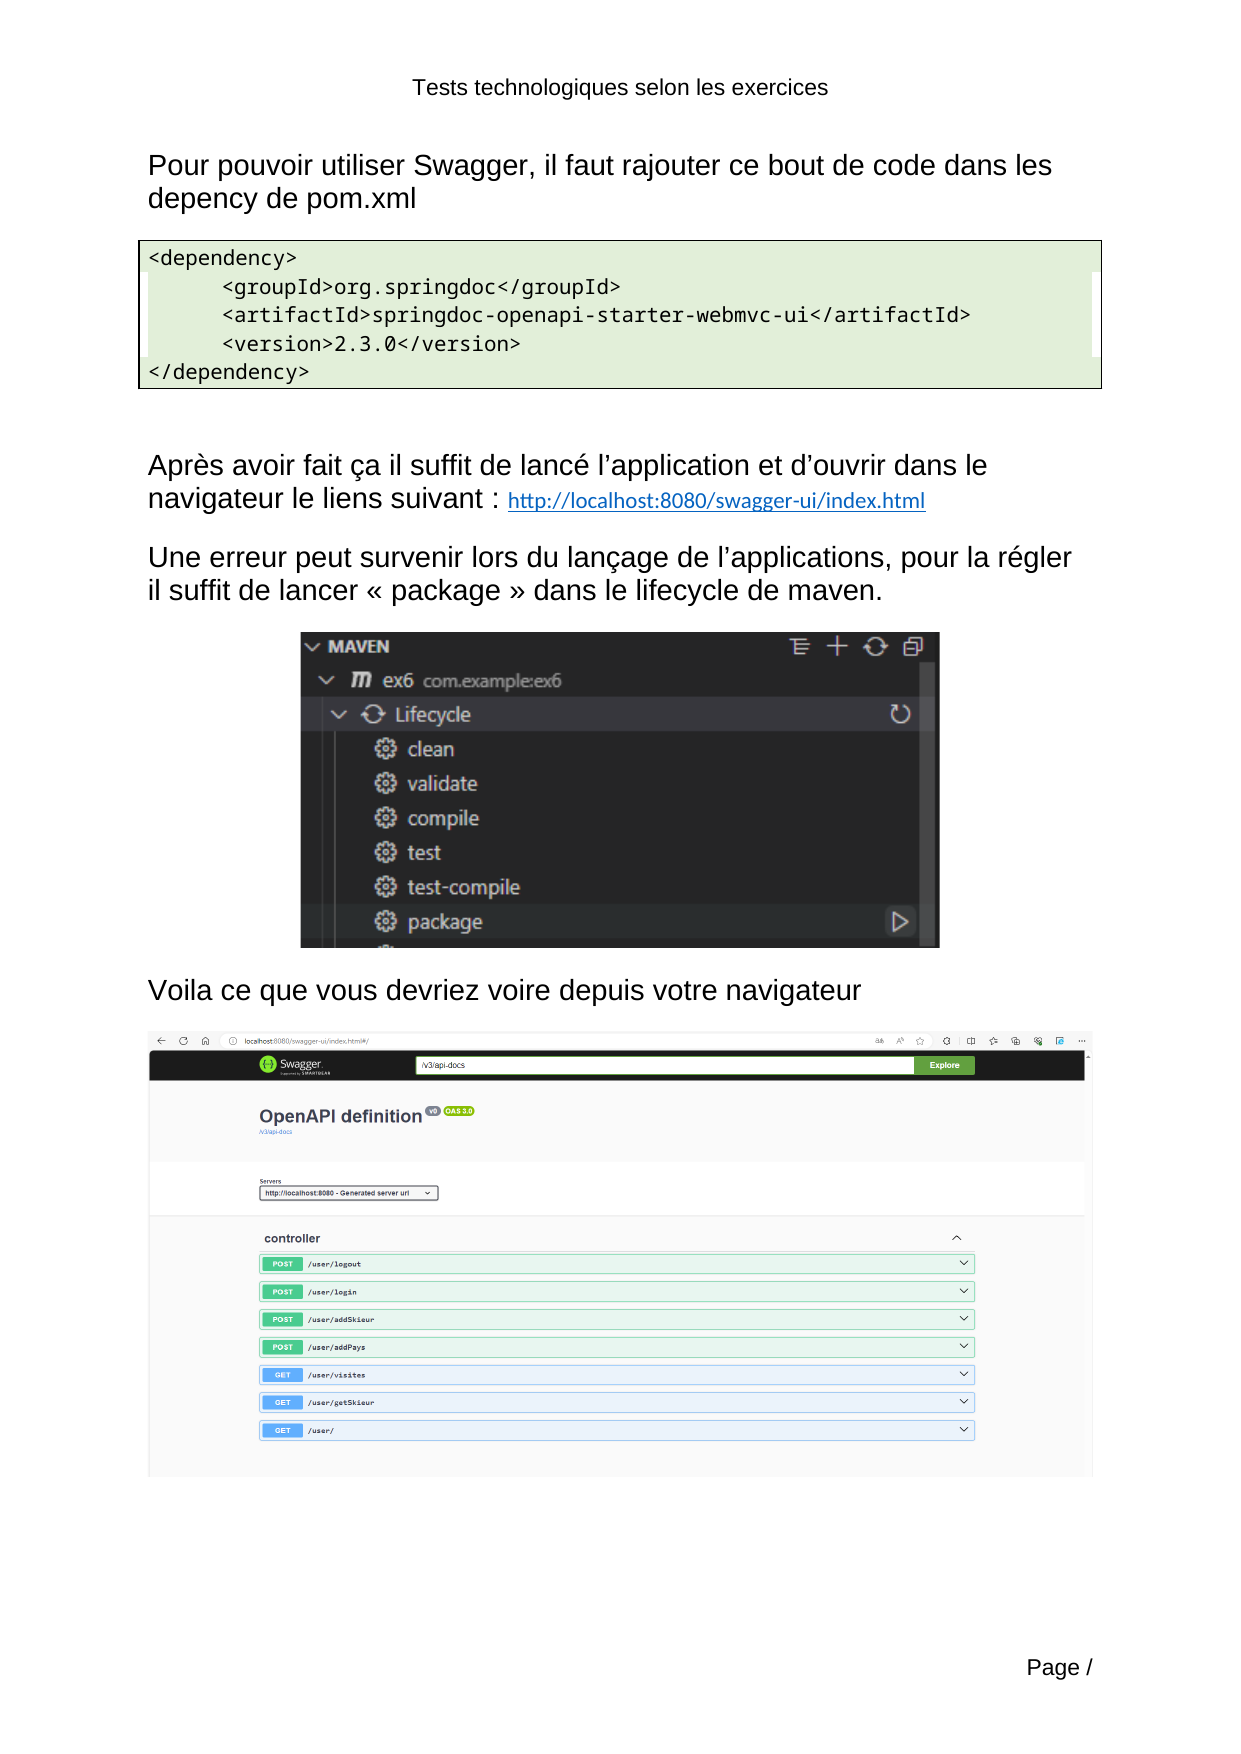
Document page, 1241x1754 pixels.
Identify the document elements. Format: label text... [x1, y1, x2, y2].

text <version>2.3.0</version> [148, 329, 1092, 353]
text <groupId>org.springdoc</groupId> [148, 272, 1092, 300]
text <artifactId>springdoc-openapi-starter-webmvc-ui</artifactId> [148, 300, 1092, 329]
picture [147, 1031, 1093, 1477]
text </dependency> [140, 353, 1101, 388]
text Après avoir fait ça il suffit de lancé l’application et d’ouvrir dans le navigateur le liens suivant : http://localhost:8080/swagger-ui/index.html [148, 448, 1092, 515]
text Voila ce que vous devriez voire depuis votre navigateur [148, 973, 1092, 1006]
text Une erreur peut survenir lors du lançage de l’applications, pour la régler il suffit de lancer « package » dans le lifecycle de maven. [148, 540, 1092, 607]
text Pour pouvoir utiliser Swagger, il faut rajouter ce bout de code dans les depency de pom.xml [148, 148, 1092, 215]
picture [300, 632, 940, 948]
text <dependency> [140, 241, 1101, 272]
